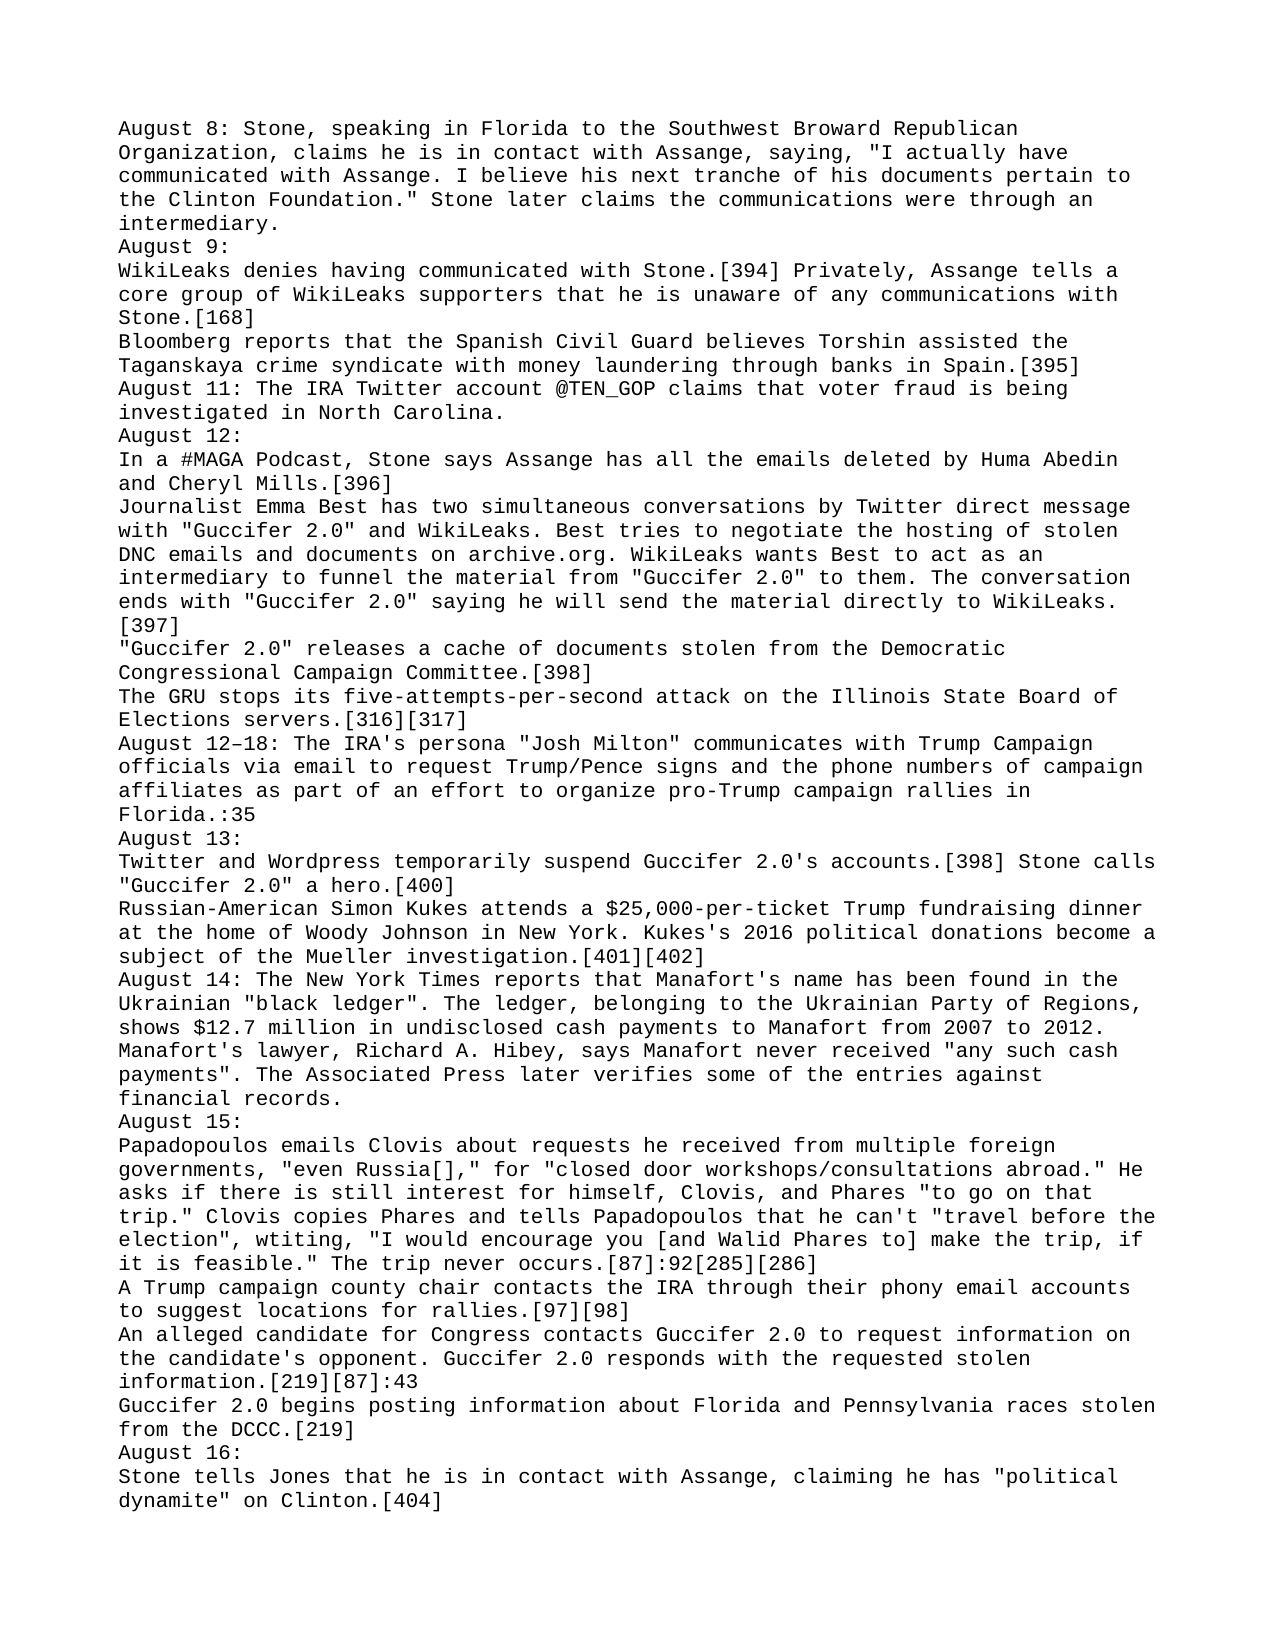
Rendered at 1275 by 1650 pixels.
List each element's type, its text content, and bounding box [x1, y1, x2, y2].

text August 12–18: The IRA's persona "Josh Milton" communicates with Trump Campaign officials via email to request Trump/Pence signs and the phone numbers of campaign affiliates as part of an effort to organize pro-Trump campaign rallies in Florida.:35 [118, 733, 1157, 827]
text Bloomberg reports that the Spanish Civil Guard believes Torshin assisted the Taganskaya crime syndicate with money laundering through banks in Spain.[395] [118, 331, 1157, 378]
text WikiLeaks denies having communicated with Stone.[394] Privately, Assange tells a core group of WikiLeaks supporters that he is unaware of any communications with Stone.[168] [118, 260, 1157, 331]
text August 15: [118, 1111, 1157, 1135]
text August 13: [118, 827, 1157, 851]
text "Guccifer 2.0" releases a cache of documents stolen from the Democratic Congressional Campaign Committee.[398] [118, 638, 1157, 686]
text The GRU stops its five-attempts-per-second attack on the Illinois State Board of Elections servers.[316][317] [118, 686, 1157, 733]
text August 12: [118, 426, 1157, 449]
text In a #MAGA Podcast, Stone says Assange has all the emails deleted by Huma Abedin and Cheryl Mills.[396] [118, 449, 1157, 496]
text August 8: Stone, speaking in Florida to the Southwest Broward Republican Organization, claims he is in contact with Assange, saying, "I actually have communicated with Assange. I believe his next tranche of his documents pertain to the Clinton Foundation." Stone later claims the communications were through an intermediary. [118, 118, 1157, 236]
text Twitter and Wordpress temporarily suspend Guccifer 2.0's accounts.[398] Stone calls "Guccifer 2.0" a hero.[400] [118, 851, 1157, 898]
text August 11: The IRA Twitter account @TEN_GOP claims that voter fraud is being investigated in North Carolina. [118, 378, 1157, 426]
text An alleged candidate for Congress contacts Guccifer 2.0 to request information on the candidate's opponent. Guccifer 2.0 responds with the requested stolen information.[219][87]:43 [118, 1324, 1157, 1395]
text August 16: [118, 1442, 1157, 1466]
text Journalist Emma Best has two simultaneous conversations by Twitter direct message with "Guccifer 2.0" and WikiLeaks. Best tries to negotiate the hosting of stolen DNC emails and documents on archive.org. WikiLeaks wants Best to act as an intermediary to funnel the material from "Guccifer 2.0" to them. The conversation ends with "Guccifer 2.0" saying he will send the material directly to WikiLeaks.[397] [118, 496, 1157, 638]
text A Trump campaign county chair contacts the IRA through their phony email accounts to suggest locations for rallies.[97][98] [118, 1277, 1157, 1324]
text Stone tells Jones that he is in contact with Assange, claiming he has "political dynamite" on Clinton.[404] [118, 1466, 1157, 1513]
text Russian-American Simon Kukes attends a $25,000-per-ticket Trump fundraising dinner at the home of Woody Johnson in New York. Kukes's 2016 political donations become a subject of the Mueller investigation.[401][402] [118, 898, 1157, 969]
text Papadopoulos emails Clovis about requests he received from multiple foreign governments, "even Russia[]," for "closed door workshops/consultations abroad." He asks if there is still interest for himself, Clovis, and Phares "to go on that trip." Clovis copies Phares and tells Papadopoulos that he can't "travel before the election", wtiting, "I would encourage you [and Walid Phares to] make the trip, if it is feasible." The trip never occurs.[87]:92[285][286] [118, 1135, 1157, 1277]
text August 9: [118, 236, 1157, 260]
text Guccifer 2.0 begins posting information about Florida and Pennsylvania races stolen from the DCCC.[219] [118, 1395, 1157, 1442]
text August 14: The New York Times reports that Manafort's name has been found in the Ukrainian "black ledger". The ledger, belonging to the Ukrainian Party of Regions, shows $12.7 million in undisclosed cash payments to Manafort from 2007 to 2012. Manafort's lawyer, Richard A. Hibey, says Manafort never received "any such cash payments". The Associated Press later verifies some of the entries against financial records. [118, 969, 1157, 1111]
